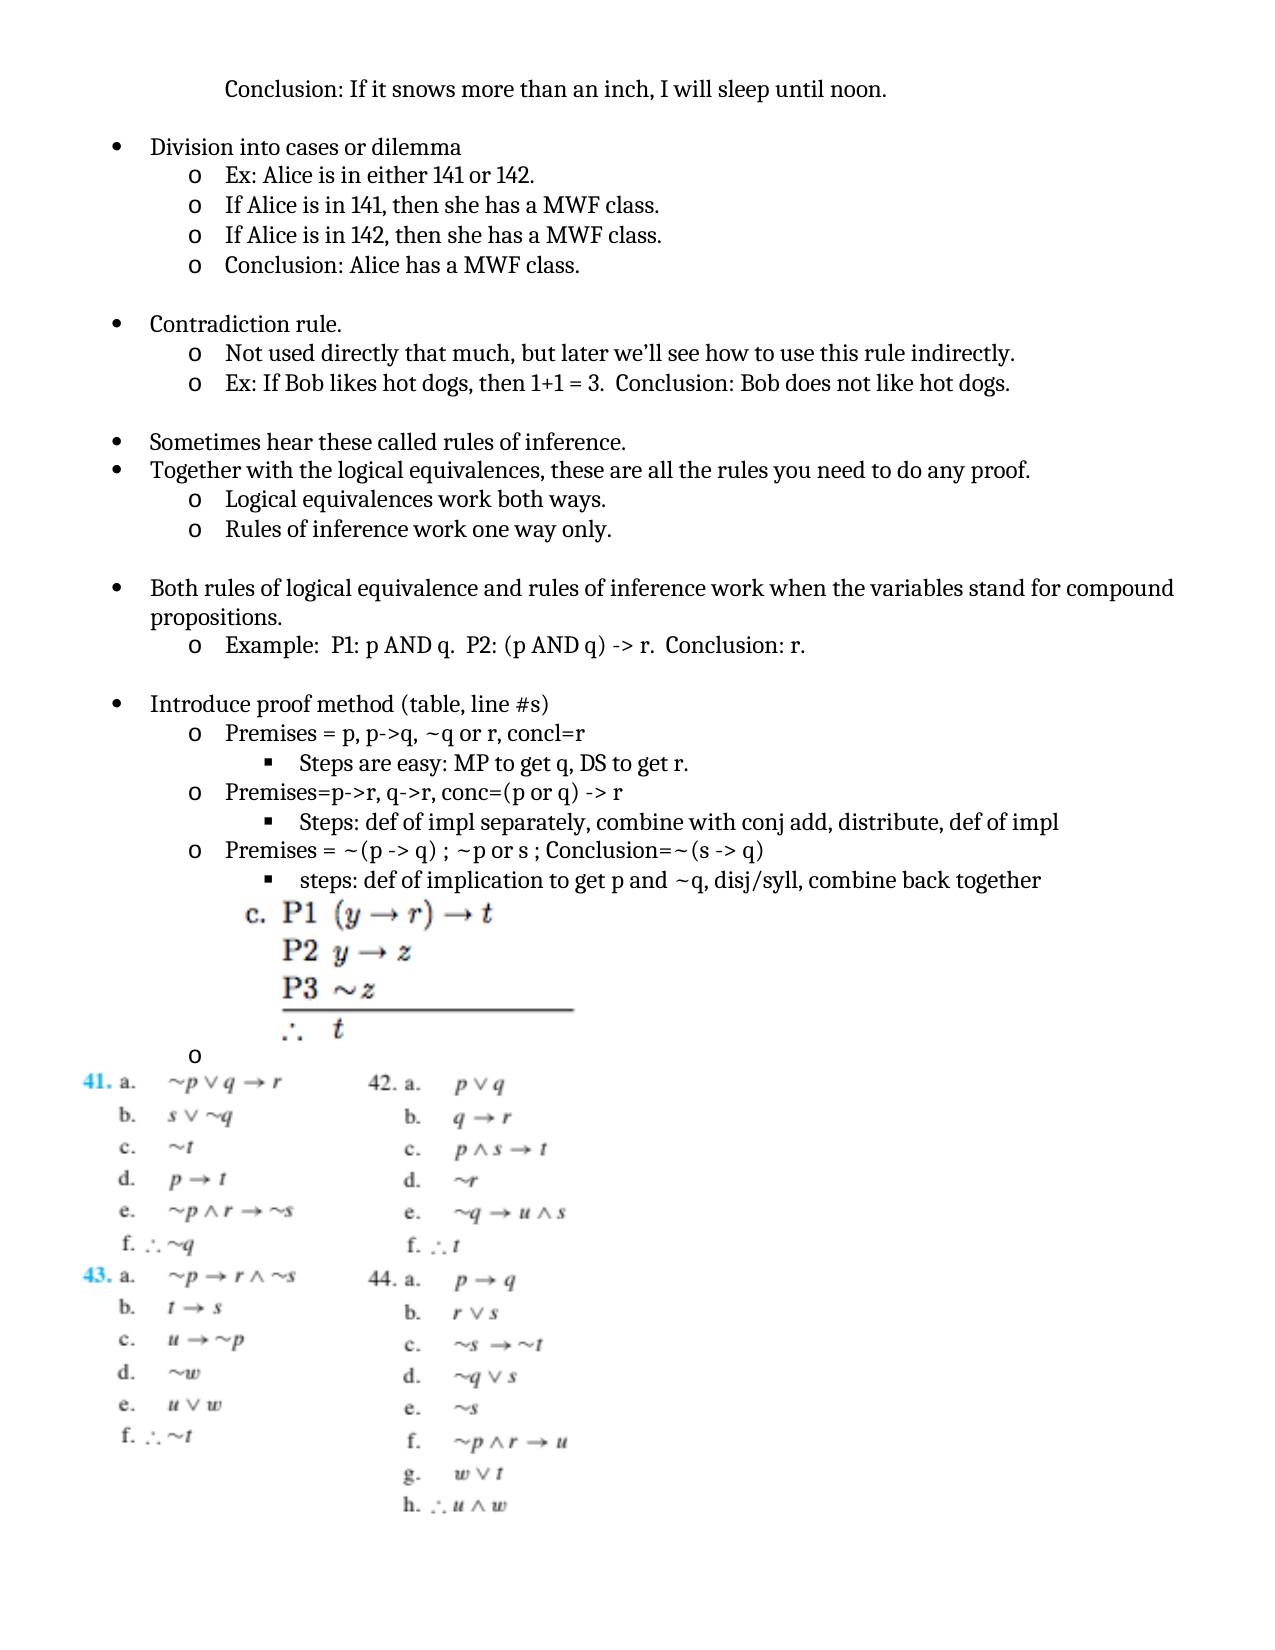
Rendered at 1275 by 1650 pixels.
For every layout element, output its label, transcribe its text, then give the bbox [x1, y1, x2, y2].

list If Alice is in 141, then she has a MWF class. [187, 191, 1200, 221]
list steps: def of implication to get p and ~q, disj/syll, combine back together [262, 866, 1200, 895]
list Conclusion: Alice has a MWF class. [187, 251, 1200, 310]
list Together with the logical equivalences, these are all the rules you need to do any proof. [112, 456, 1200, 485]
list Logical equivalences work both ways. [187, 485, 1200, 515]
list Example: P1: p AND q. P2: (p AND q) -> r. Conclusion: r. [187, 631, 1200, 690]
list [187, 75, 1200, 132]
list Division into cases or dilemma [112, 132, 1200, 161]
list Ex: If Bob likes hot dogs, then 1+1 = 3. Conclusion: Bob does not like hot dogs. [187, 369, 1200, 427]
list Rules of inference work one way only. [187, 515, 1200, 574]
list Contradiction rule. [112, 310, 1200, 339]
list Steps: def of impl separately, combine with conj add, distribute, def of impl [262, 807, 1200, 836]
list If Alice is in 142, then she has a MWF class. [187, 221, 1200, 251]
list Premises = p, p->q, ~q or r, concl=r [187, 719, 1200, 749]
list Not used directly that much, but later we’ll see how to use this rule indirectly. [187, 339, 1200, 369]
list Ex: Alice is in either 141 or 142. [187, 161, 1200, 191]
list Steps are easy: MP to get q, DS to get r. [262, 749, 1200, 777]
list Introduce proof method (table, line #s) [112, 690, 1200, 719]
list Premises=p->r, q->r, conc=(p or q) -> r [187, 777, 1200, 807]
list Sometimes hear these called rules of inference. [112, 427, 1200, 456]
list Both rules of logical equivalence and rules of inference work when the variables stand for compound propositions. [112, 574, 1200, 631]
list Premises = ~(p -> q) ; ~p or s ; Conclusion=~(s -> q) [187, 836, 1200, 866]
picture [225, 895, 657, 1064]
